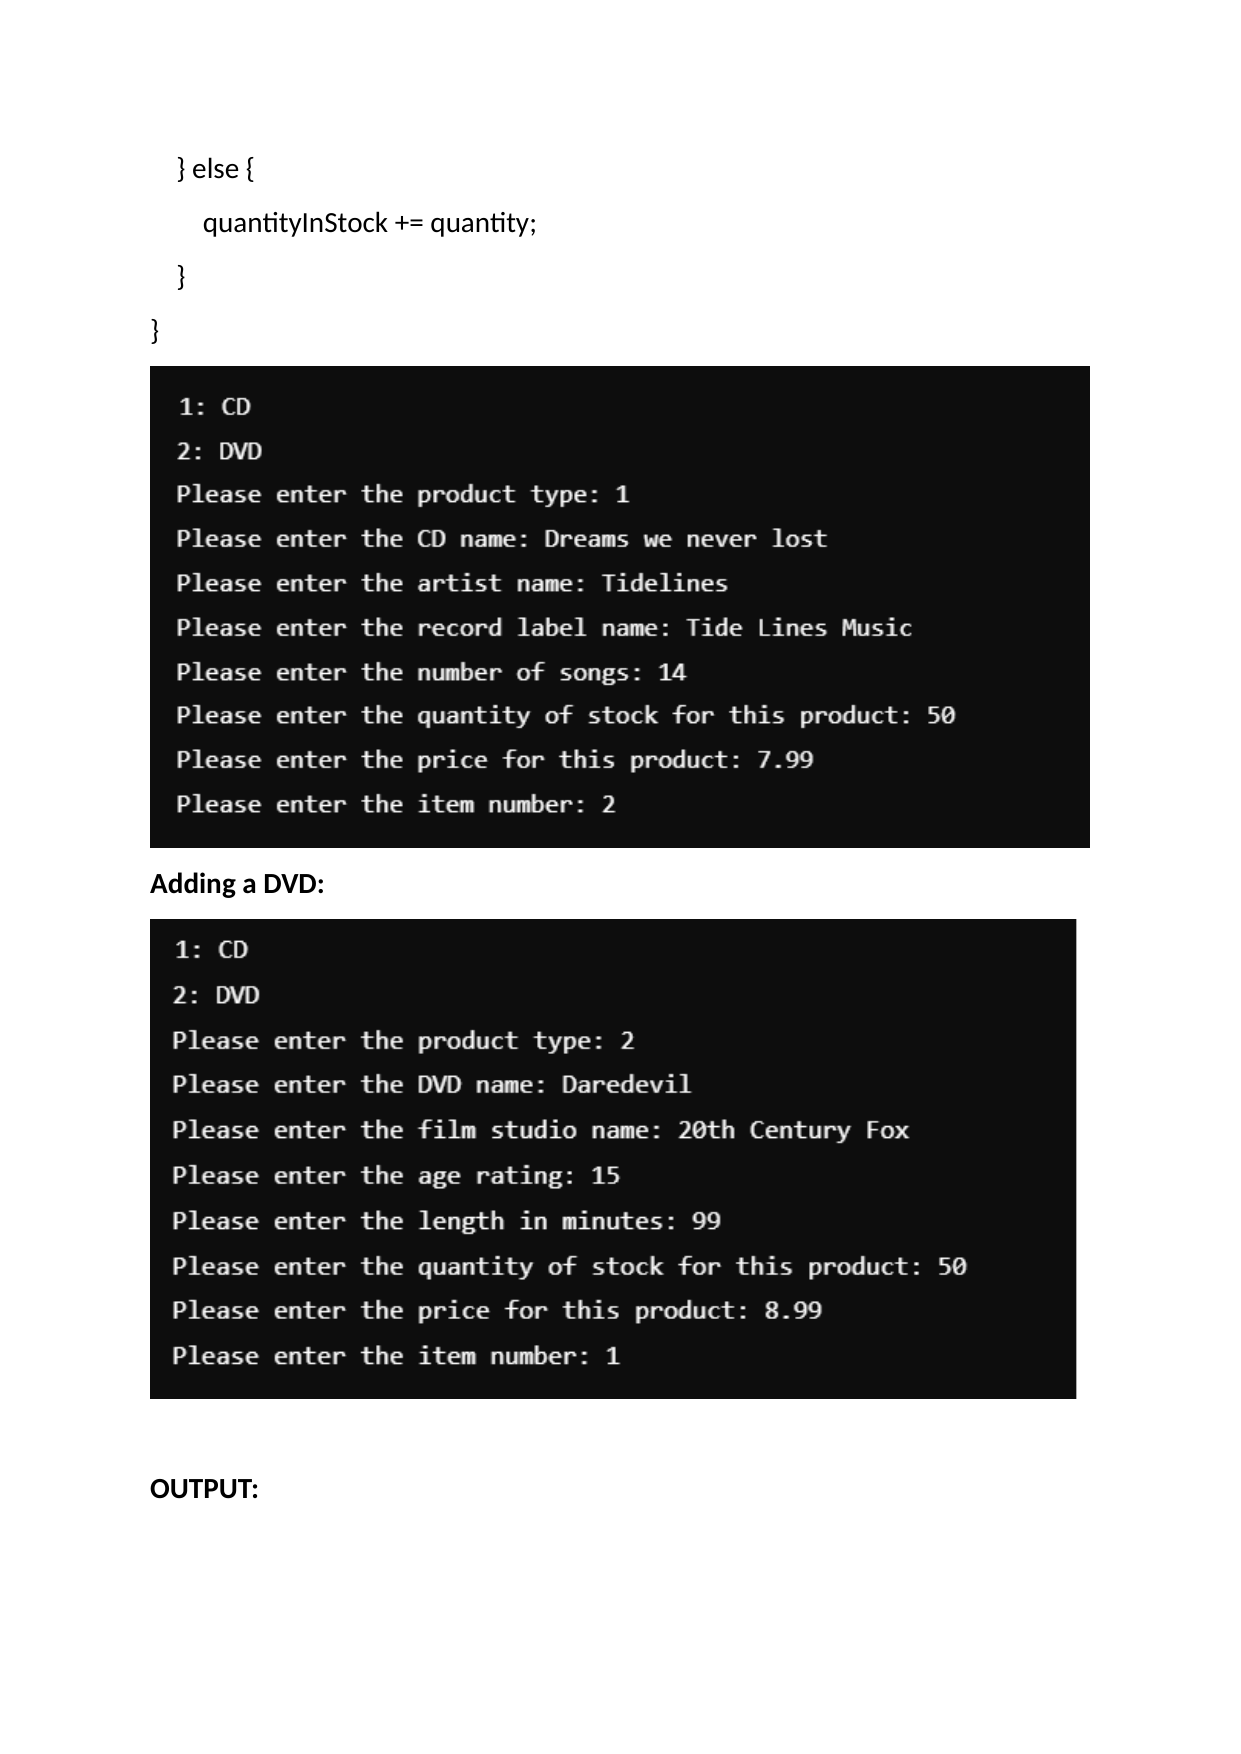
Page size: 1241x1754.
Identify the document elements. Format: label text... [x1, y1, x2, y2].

text Adding a DVD: [150, 866, 1090, 901]
picture [150, 919, 1077, 1399]
text OUTPUT: [150, 1470, 1090, 1506]
text } else { [150, 150, 1090, 186]
text quantityInStock += quantity; [150, 204, 1090, 240]
text } [150, 312, 1090, 348]
picture [150, 366, 1090, 848]
text } [150, 258, 1090, 294]
